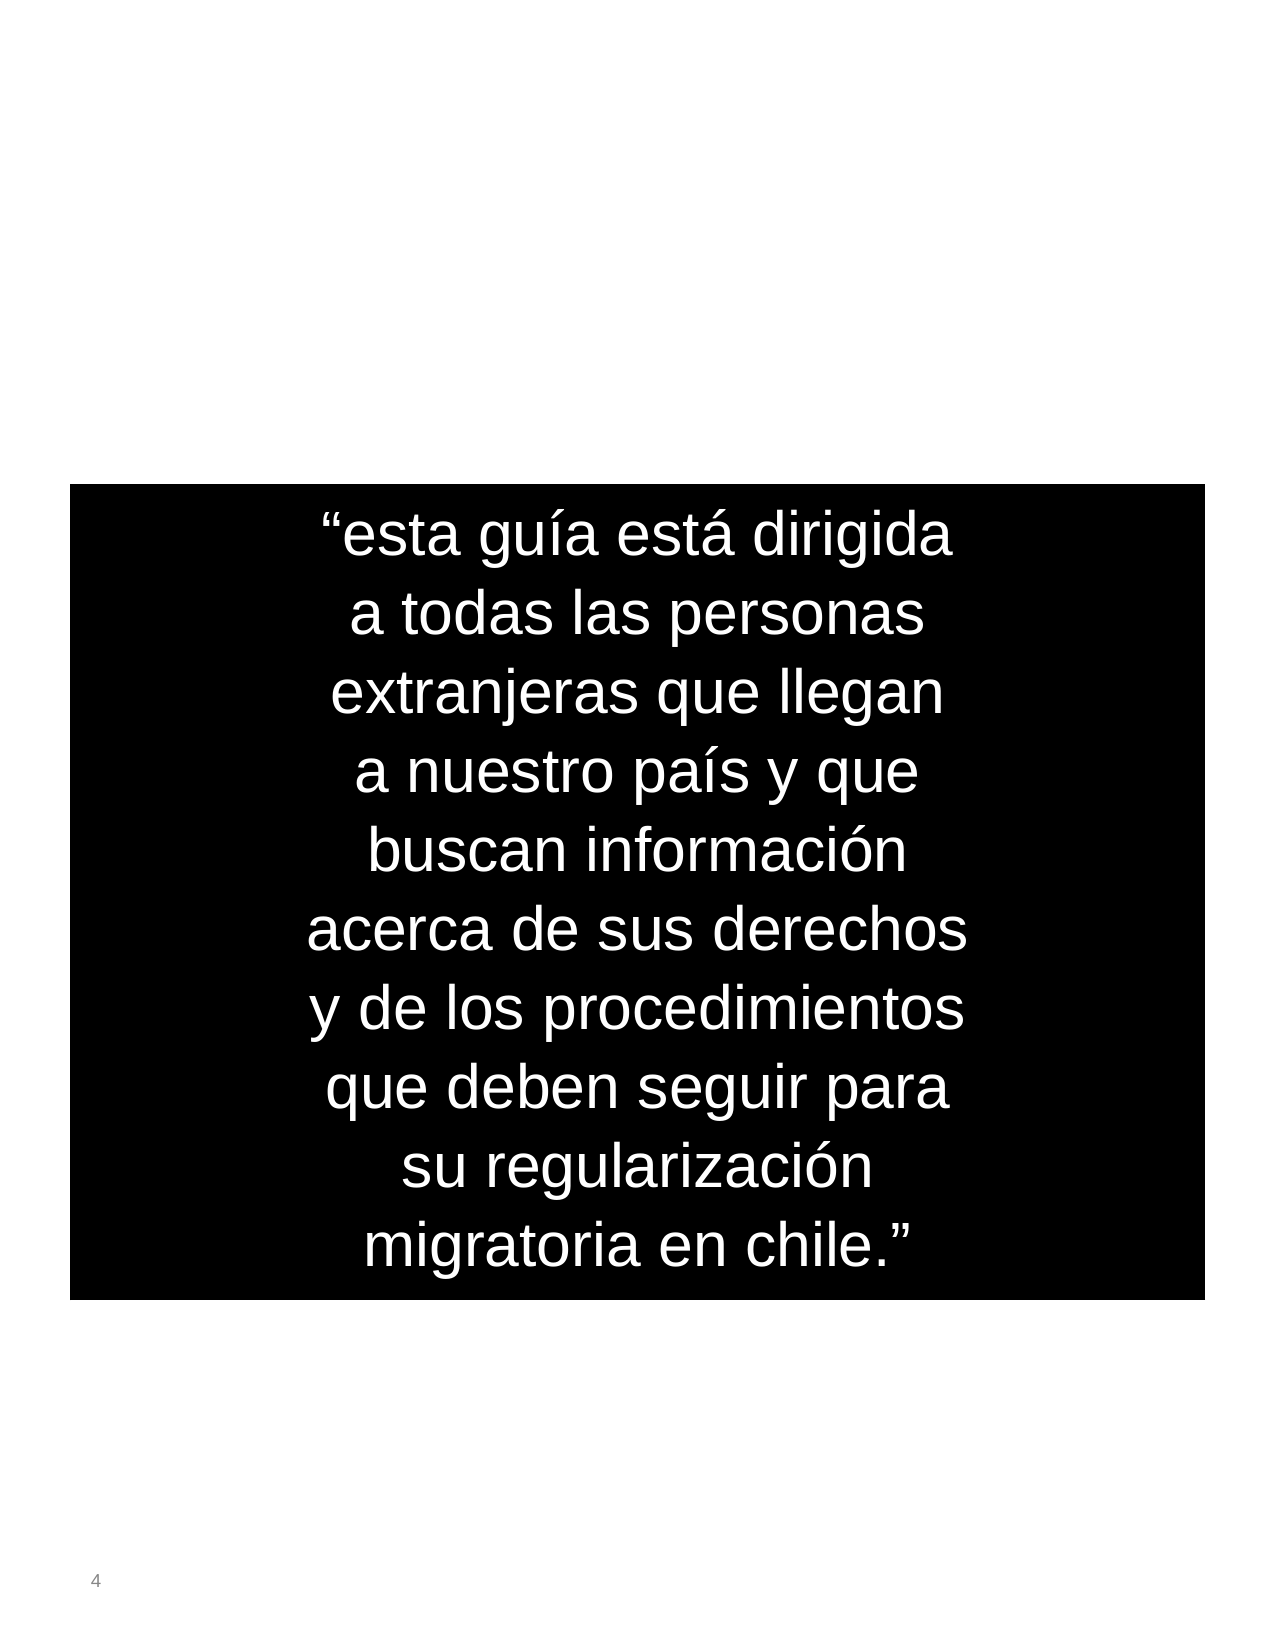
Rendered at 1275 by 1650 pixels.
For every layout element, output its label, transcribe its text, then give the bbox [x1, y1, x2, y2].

text “esta guía está dirigida a todas las personas extranjeras que llegan a nuestro país y que buscan información acerca de sus derechos y de los procedimientos que deben seguir para su regularización migratoria en chile.” [72, 486, 1204, 1299]
